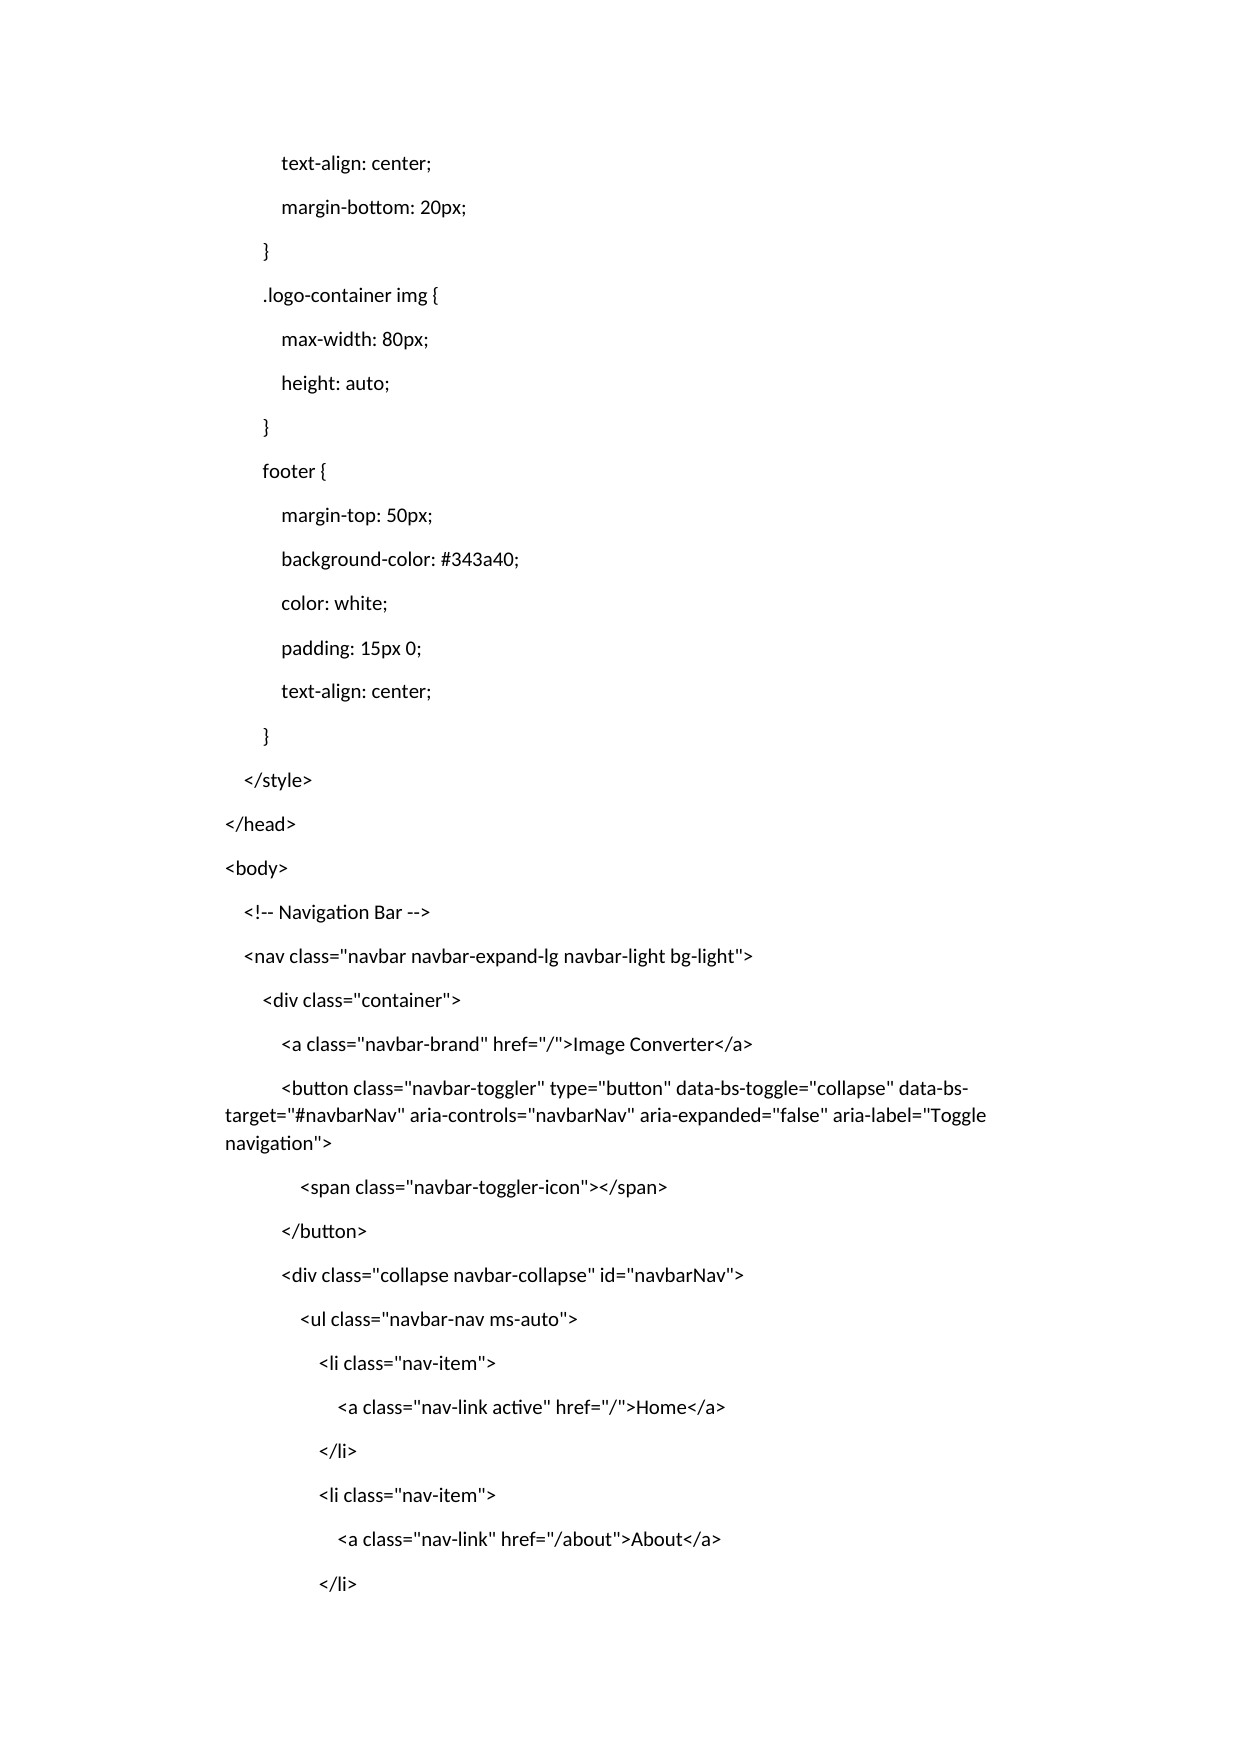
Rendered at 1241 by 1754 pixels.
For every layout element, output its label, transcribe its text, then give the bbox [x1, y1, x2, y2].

text } [225, 238, 1090, 263]
text footer { [225, 458, 1090, 484]
text <div class="container"> [225, 987, 1090, 1013]
text color: white; [225, 591, 1090, 616]
text <a class="nav-link" href="/about">About</a> [225, 1527, 1090, 1552]
text </style> [225, 767, 1090, 792]
text } [225, 414, 1090, 440]
text text-align: center; [225, 150, 1090, 175]
text height: auto; [225, 370, 1090, 396]
text .logo-container img { [225, 282, 1090, 308]
text padding: 15px 0; [225, 635, 1090, 660]
text <li class="nav-item"> [225, 1350, 1090, 1376]
text <button class="navbar-toggler" type="button" data-bs-toggle="collapse" data-bs-target="#navbarNav" aria-controls="navbarNav" aria-expanded="false" aria-label="Toggle navigation"> [225, 1075, 1090, 1156]
text margin-top: 50px; [225, 502, 1090, 528]
text <body> [225, 855, 1090, 880]
text </li> [225, 1571, 1090, 1596]
text </head> [225, 811, 1090, 836]
text max-width: 80px; [225, 326, 1090, 352]
text <div class="collapse navbar-collapse" id="navbarNav"> [225, 1262, 1090, 1288]
text margin-bottom: 20px; [225, 194, 1090, 219]
text <a class="navbar-brand" href="/">Image Converter</a> [225, 1031, 1090, 1057]
text <li class="nav-item"> [225, 1483, 1090, 1508]
text text-align: center; [225, 679, 1090, 704]
text background-color: #343a40; [225, 547, 1090, 572]
text } [225, 723, 1090, 748]
text <a class="nav-link active" href="/">Home</a> [225, 1394, 1090, 1420]
text <nav class="navbar navbar-expand-lg navbar-light bg-light"> [225, 943, 1090, 968]
text <span class="navbar-toggler-icon"></span> [225, 1174, 1090, 1199]
text </li> [225, 1438, 1090, 1464]
text <ul class="navbar-nav ms-auto"> [225, 1306, 1090, 1332]
text </button> [225, 1218, 1090, 1244]
text <!-- Navigation Bar --> [225, 899, 1090, 924]
